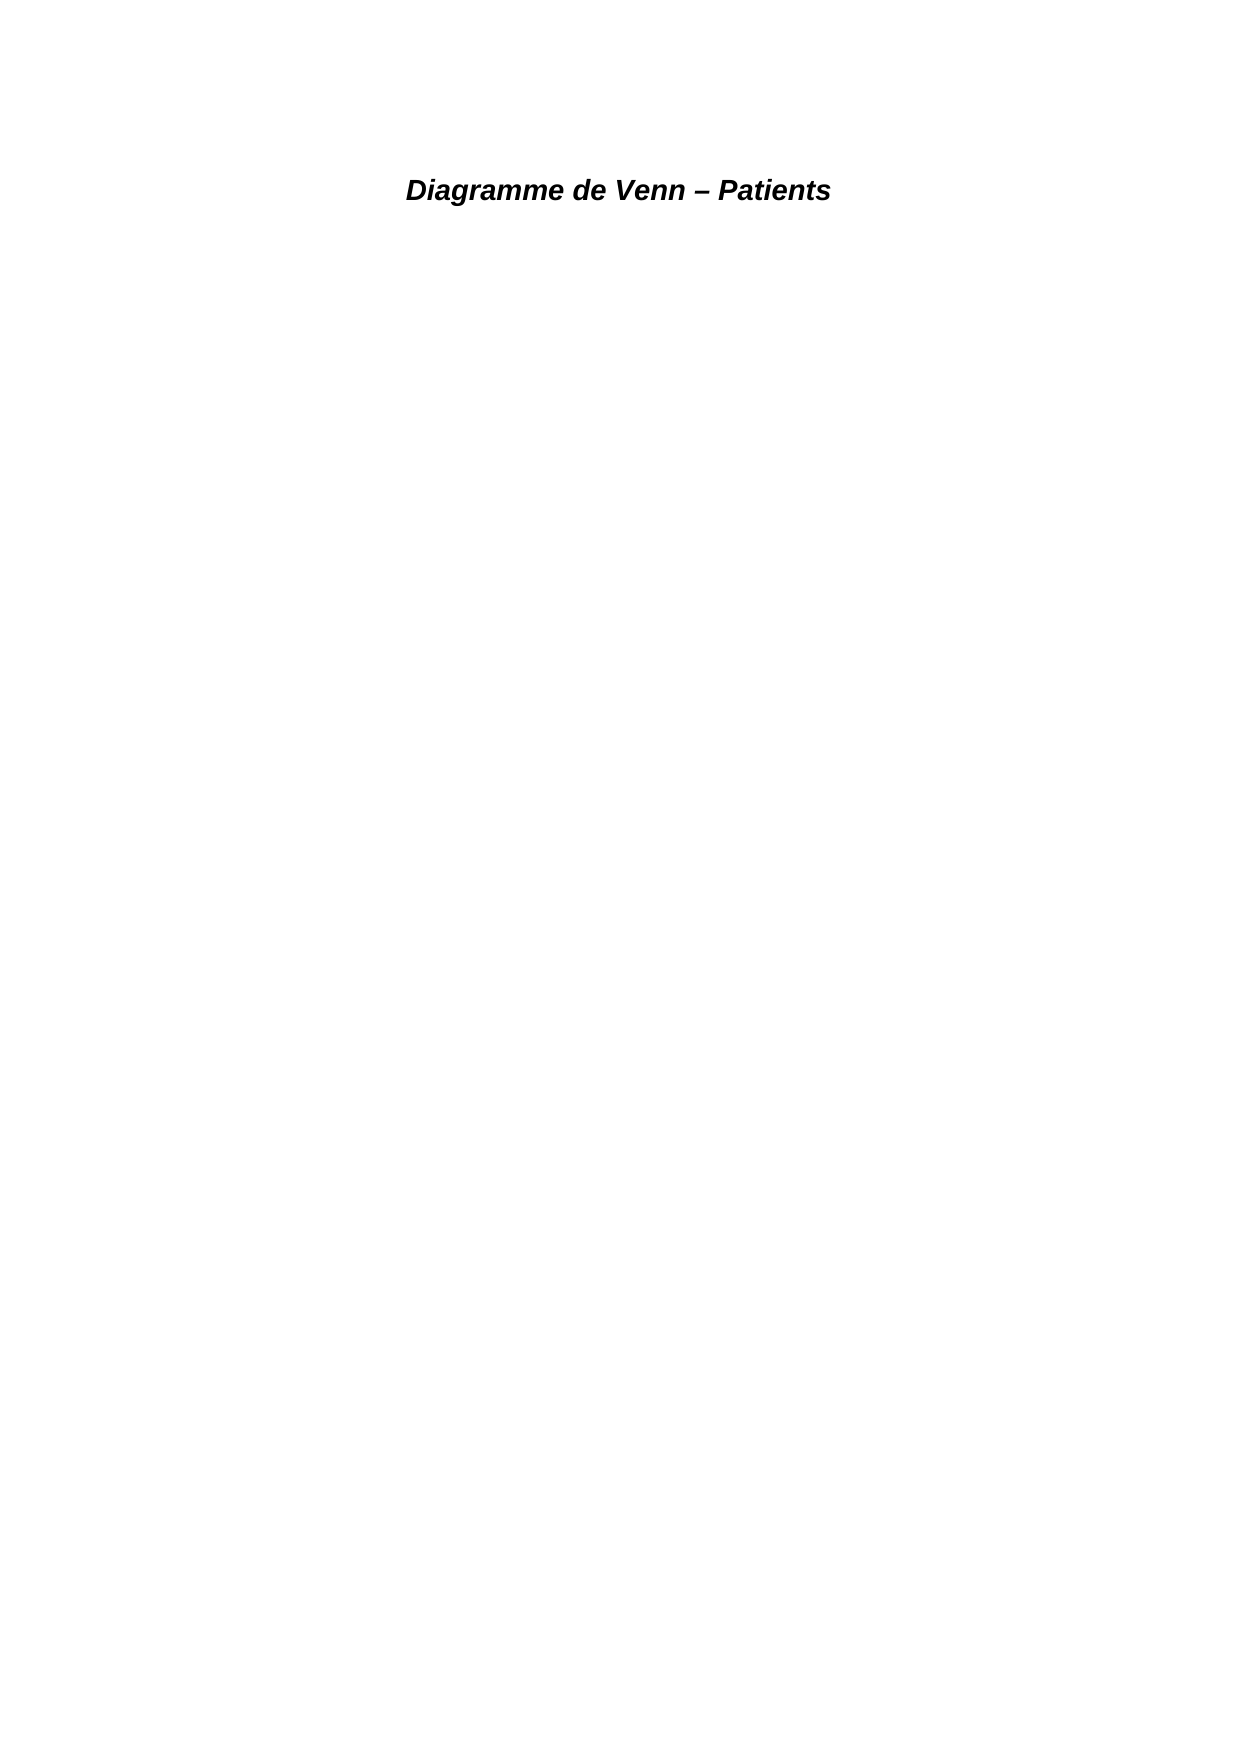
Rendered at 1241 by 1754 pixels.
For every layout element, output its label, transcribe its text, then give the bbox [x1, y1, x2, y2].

subtitle Diagramme de Venn – Patients [148, 173, 1092, 206]
